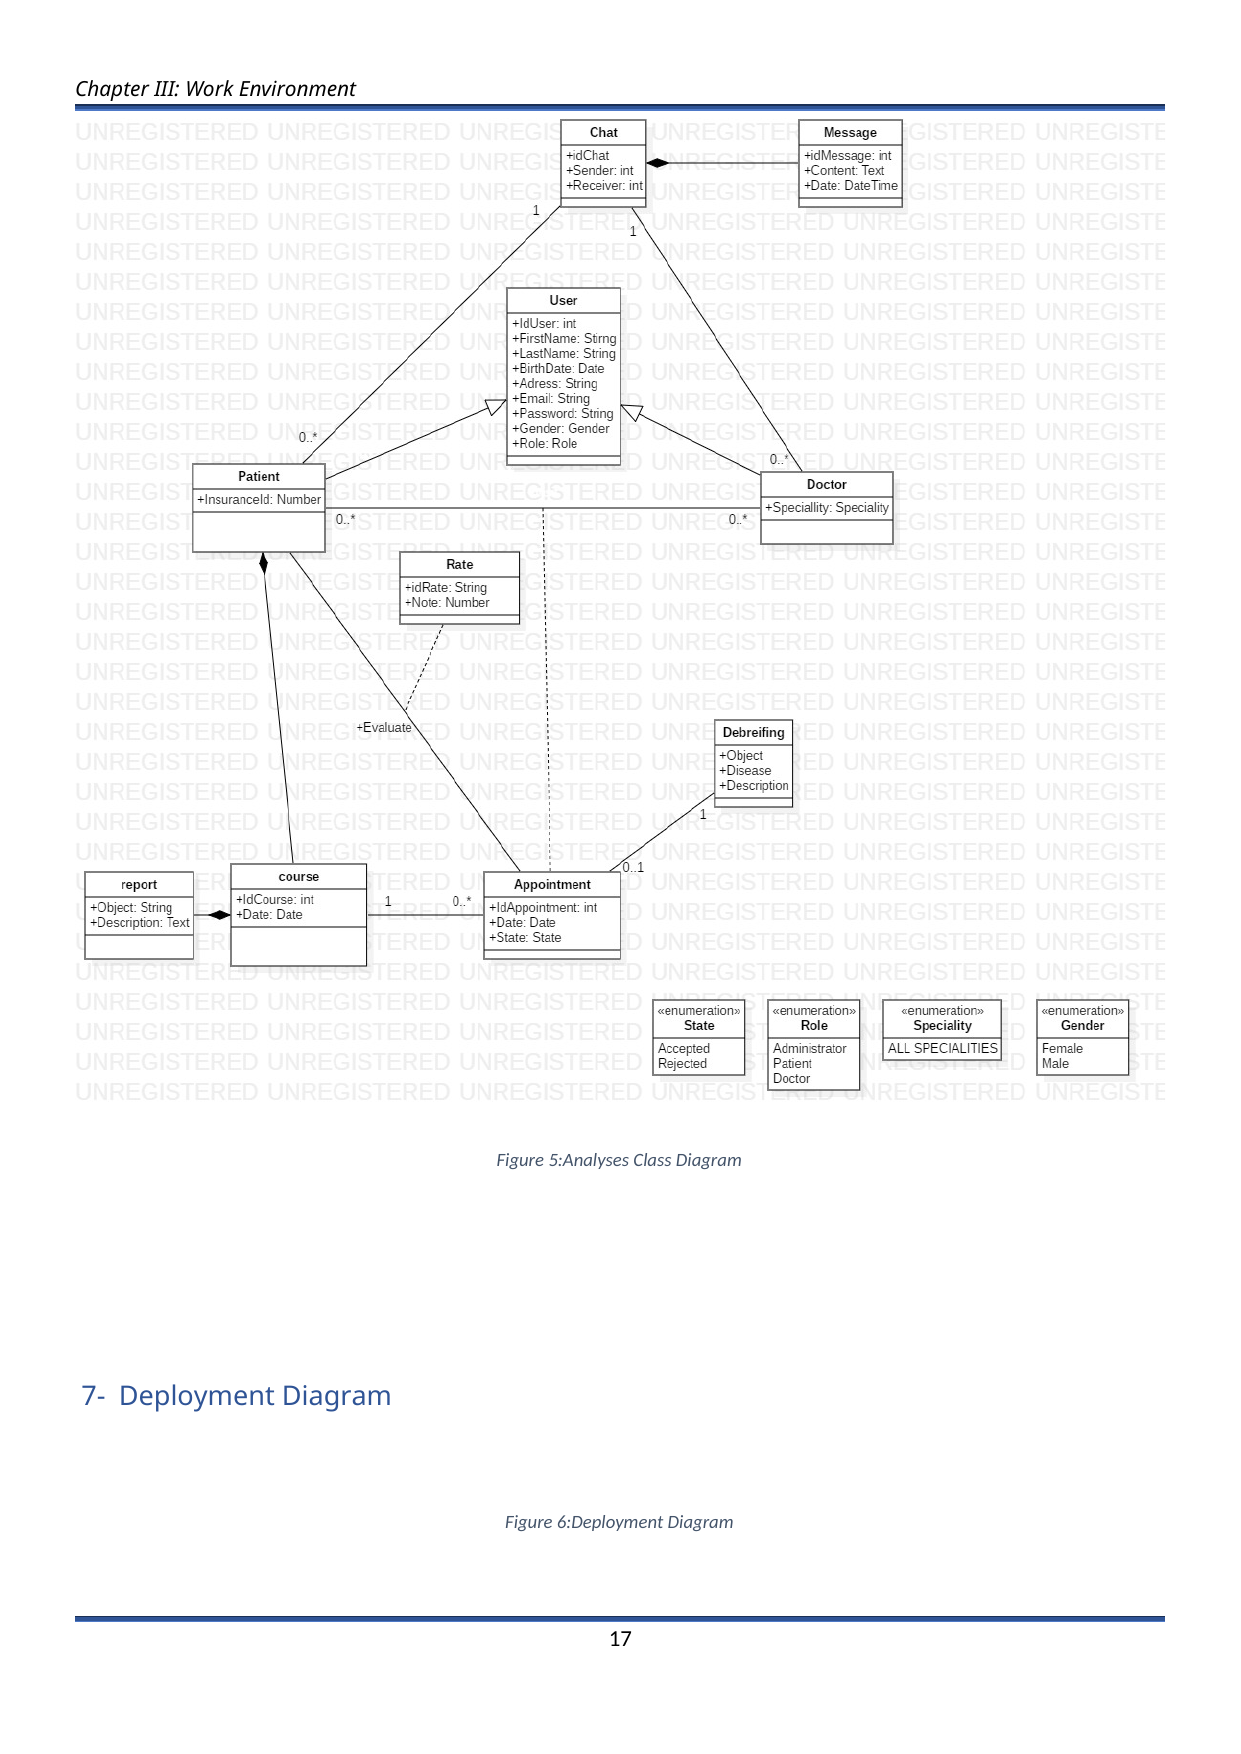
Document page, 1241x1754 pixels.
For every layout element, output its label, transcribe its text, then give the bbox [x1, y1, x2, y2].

subtitle Deployment Diagram [81, 1376, 1165, 1413]
text Figure 5:Analyses Class Diagram [75, 1148, 1165, 1171]
text Figure 6:Deployment Diagram [75, 1510, 1165, 1533]
picture [75, 111, 1166, 1130]
